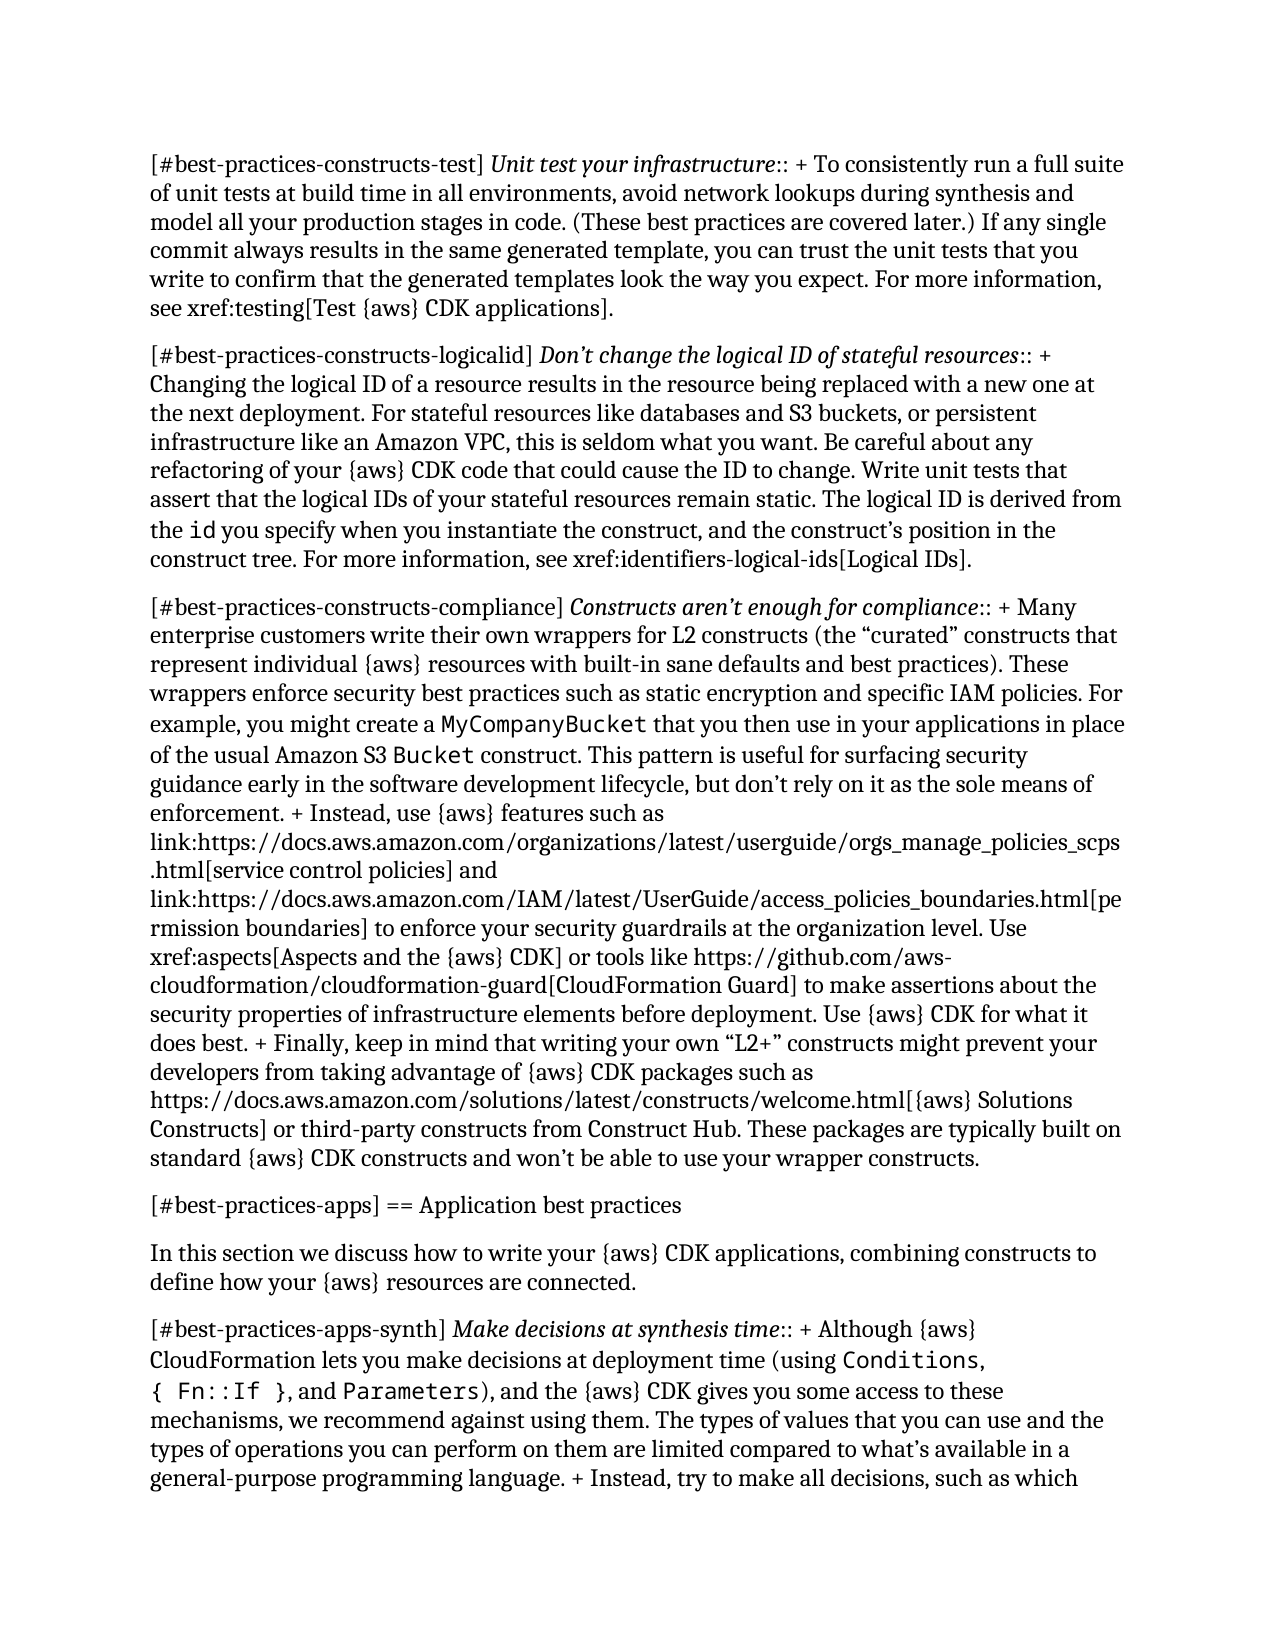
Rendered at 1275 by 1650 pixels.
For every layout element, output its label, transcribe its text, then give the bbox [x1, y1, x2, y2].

text [#best-practices-constructs-test] Unit test your infrastructure:: + To consistently run a full suite of unit tests at build time in all environments, avoid network lookups during synthesis and model all your production stages in code. (These best practices are covered later.) If any single commit always results in the same generated template, you can trust the unit tests that you write to confirm that the generated templates look the way you expect. For more information, see xref:testing[Test {aws} CDK applications]. [150, 150, 1125, 322]
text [150, 1315, 1125, 1492]
text In this section we discuss how to write your {aws} CDK applications, combining constructs to define how your {aws} resources are connected. [150, 1239, 1125, 1296]
text [#best-practices-constructs-logicalid] Don’t change the logical ID of stateful resources:: + Changing the logical ID of a resource results in the resource being replaced with a new one at the next deployment. For stateful resources like databases and S3 buckets, or persistent infrastructure like an Amazon VPC, this is seldom what you want. Be careful about any refactoring of your {aws} CDK code that could cause the ID to change. Write unit tests that assert that the logical IDs of your stateful resources remain static. The logical ID is derived from the id you specify when you instantiate the construct, and the construct’s position in the construct tree. For more information, see xref:identifiers-logical-ids[Logical IDs]. [150, 341, 1125, 574]
text [#best-practices-apps] == Application best practices [150, 1191, 1125, 1220]
text [#best-practices-constructs-compliance] Constructs aren’t enough for compliance:: + Many enterprise customers write their own wrappers for L2 constructs (the “curated” constructs that represent individual {aws} resources with built-in sane defaults and best practices). These wrappers enforce security best practices such as static encryption and specific IAM policies. For example, you might create a MyCompanyBucket that you then use in your applications in place of the usual Amazon S3 Bucket construct. This pattern is useful for surfacing security guidance early in the software development lifecycle, but don’t rely on it as the sole means of enforcement. + Instead, use {aws} features such as link:https://docs.aws.amazon.com/organizations/latest/userguide/orgs_manage_policies_scps.html[service control policies] and link:https://docs.aws.amazon.com/IAM/latest/UserGuide/access_policies_boundaries.html[permission boundaries] to enforce your security guardrails at the organization level. Use xref:aspects[Aspects and the {aws} CDK] or tools like https://github.com/aws-cloudformation/cloudformation-guard[CloudFormation Guard] to make assertions about the security properties of infrastructure elements before deployment. Use {aws} CDK for what it does best. + Finally, keep in mind that writing your own “L2+” constructs might prevent your developers from taking advantage of {aws} CDK packages such as https://docs.aws.amazon.com/solutions/latest/constructs/welcome.html[{aws} Solutions Constructs] or third-party constructs from Construct Hub. These packages are typically built on standard {aws} CDK constructs and won’t be able to use your wrapper constructs. [150, 592, 1125, 1172]
